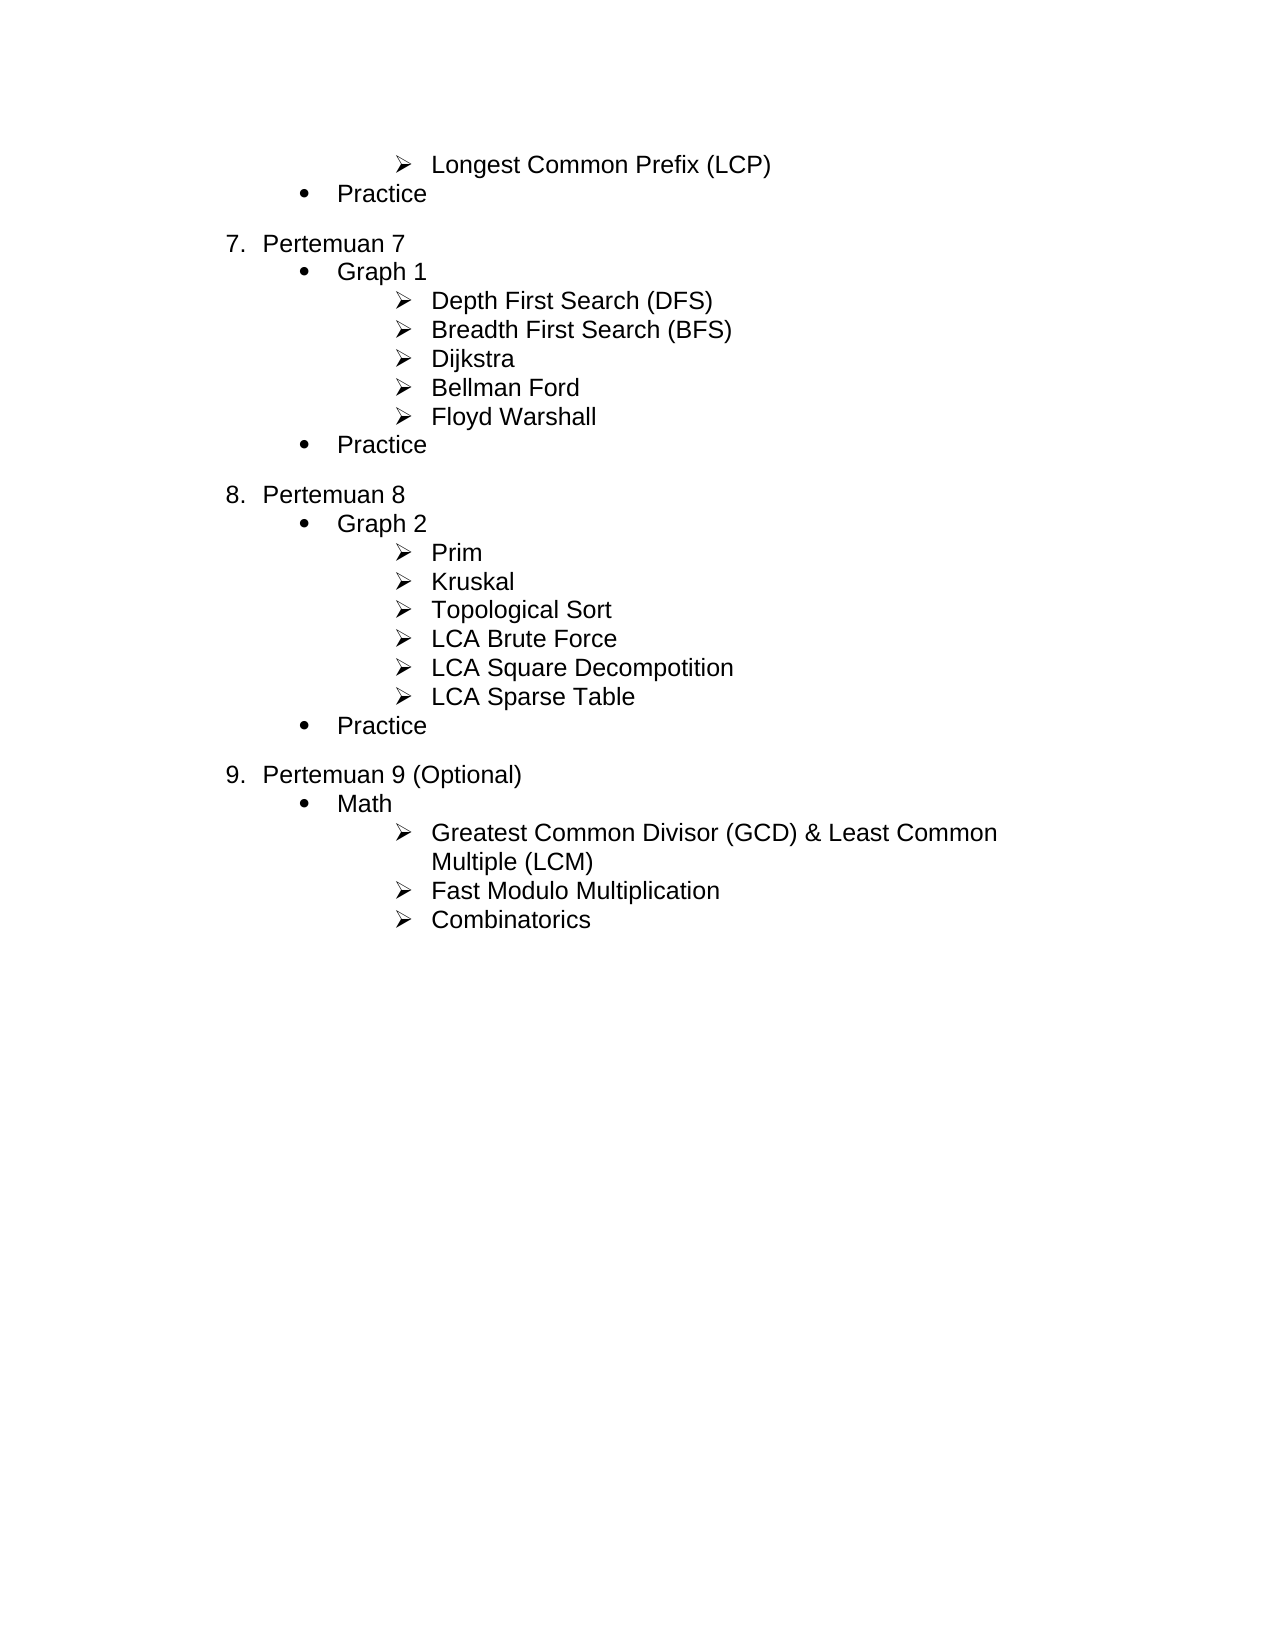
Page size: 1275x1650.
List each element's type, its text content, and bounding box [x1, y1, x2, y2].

list Combinatorics [394, 904, 1087, 933]
list Practice [300, 711, 1087, 740]
list Dijkstra [394, 344, 1087, 373]
list Decompotition [394, 653, 1087, 682]
list rch (DFS) [394, 286, 1087, 315]
list Fast Modulo Multiplication [394, 876, 1087, 904]
list Graph 1 [300, 257, 1087, 286]
list Pertemuan 9 (Optional) [225, 761, 1087, 789]
list Practice [300, 430, 1087, 459]
list Pertemuan 7 [225, 228, 1087, 257]
list Math [300, 789, 1087, 818]
list Kruskal [394, 567, 1087, 595]
list Graph 2 [300, 509, 1087, 538]
list Prim [394, 538, 1087, 567]
list Practice [300, 179, 1087, 208]
list LCA Brute Force [394, 624, 1087, 653]
list man Ford [394, 373, 1087, 402]
list Topological Sort [394, 595, 1087, 624]
list rch (BFS) [394, 315, 1087, 344]
list Greatest Common Divisor (GCD) & Least Common Multiple (LCM) [394, 818, 1087, 876]
list Floyd Warshall [394, 402, 1087, 430]
list LCA Sparse Table [394, 682, 1087, 711]
list Longest Common Prefix (LCP) [394, 150, 1087, 179]
list Pertemuan 8 [225, 480, 1087, 509]
